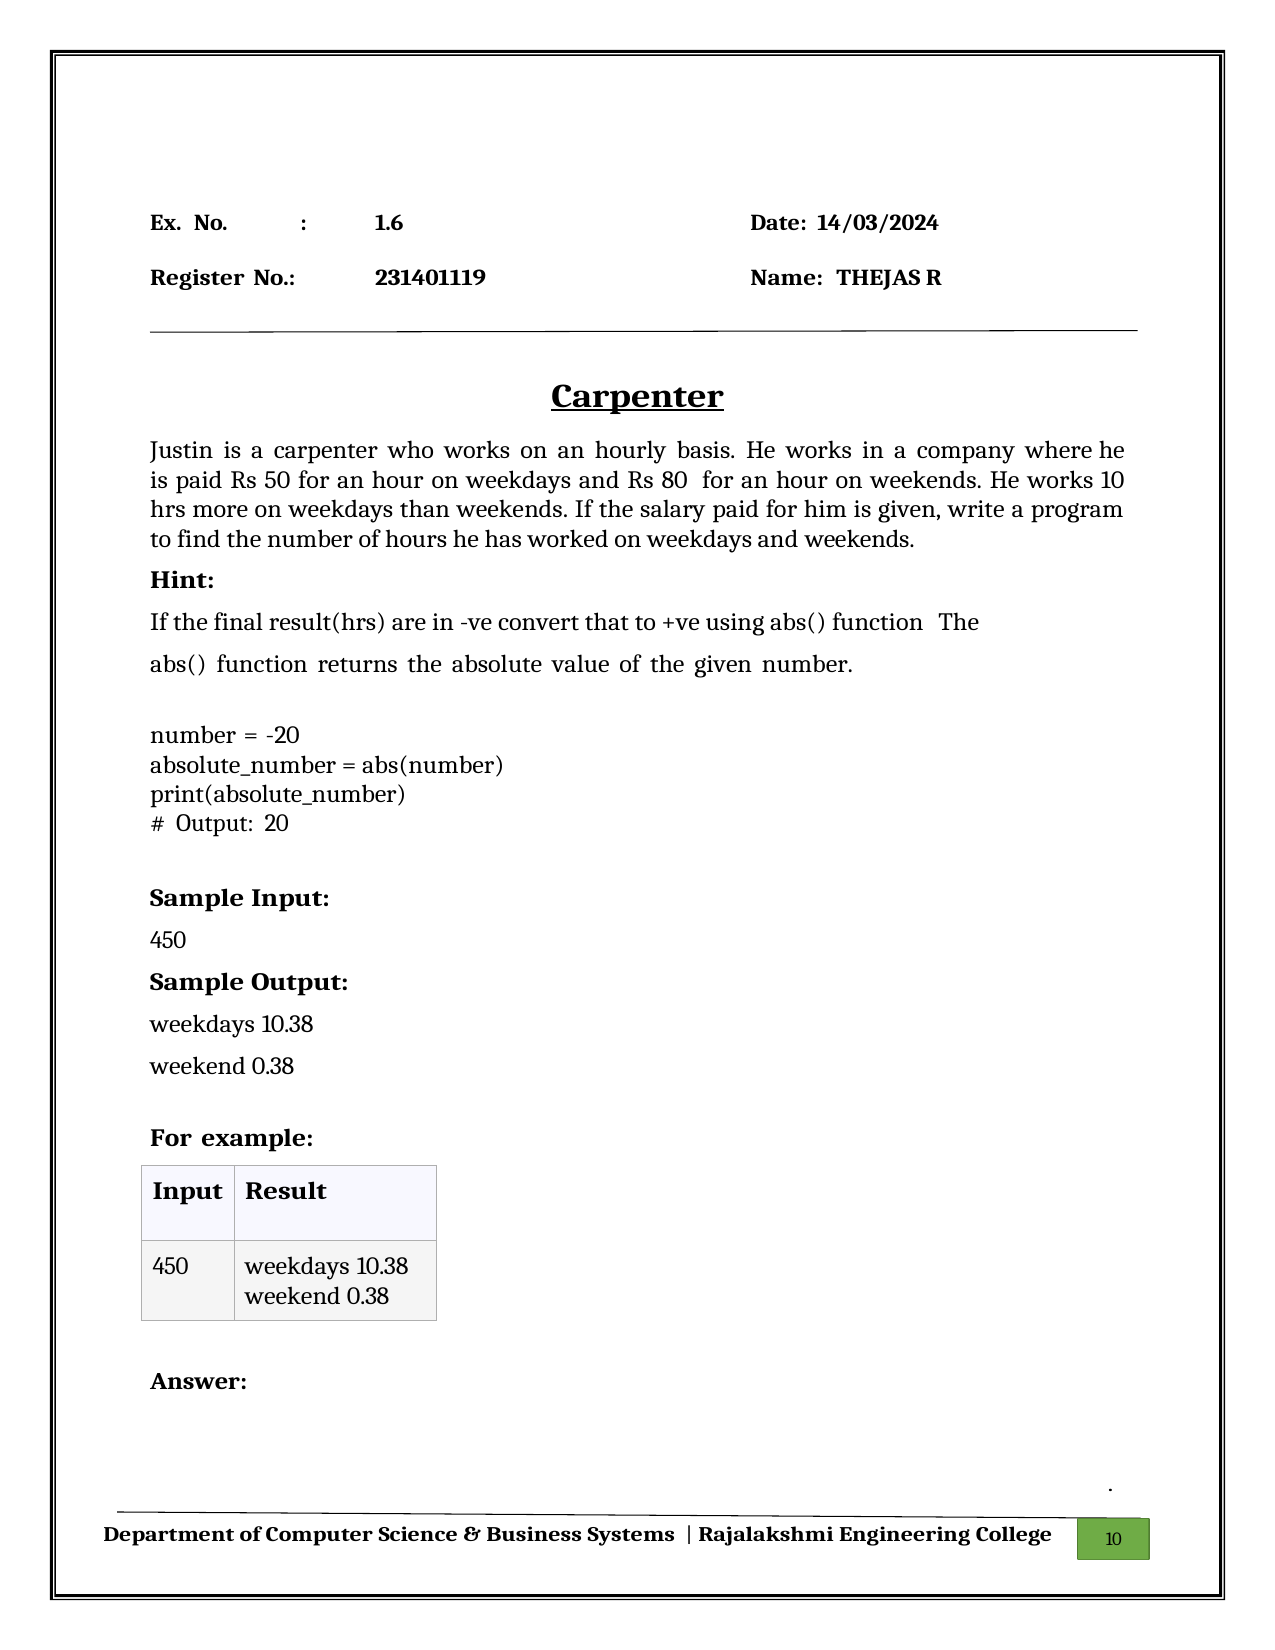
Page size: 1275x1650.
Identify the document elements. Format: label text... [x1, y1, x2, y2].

subtitle Sample Output: [150, 968, 1137, 997]
text # Output: 20 [150, 809, 1137, 837]
subtitle For example: [150, 1123, 1137, 1152]
table_header Input [142, 1166, 234, 1240]
text Ex. No. : 1.6 Date: 14/03/2024 [150, 210, 1137, 236]
text Justin is a carpenter who works on an hourly basis. He works in a company where he is paid Rs 50 for an hour on weekdays and Rs 80 for an hour on weekends. He works 10 hrs more on weekdays than weekends. If the salary paid for him is given, write a program to find the number of hours he has worked on weekdays and weekends. [150, 436, 1125, 553]
text Register No.: 231401119 Name: THEJAS R [150, 265, 1137, 292]
table_cell weekdays 10.38 weekend 0.38 [235, 1241, 436, 1320]
table_cell 450 [142, 1241, 234, 1320]
subtitle Hint: [150, 566, 1137, 595]
subtitle Carpenter [137, 377, 1137, 415]
text 450 [150, 926, 1137, 955]
text weekdays 10.38 [150, 1010, 1137, 1039]
text absolute_number = abs(number) print(absolute_number) [150, 751, 539, 808]
text If the final result(hrs) are in -ve convert that to +ve using abs() function The abs() function returns the absolute value of the given number. [150, 608, 991, 678]
text weekend 0.38 [150, 1052, 1137, 1081]
table_header Result [235, 1166, 436, 1240]
text number = -20 [150, 721, 1137, 750]
text Answer: [150, 1368, 1137, 1396]
subtitle Sample Input: [150, 884, 1137, 913]
